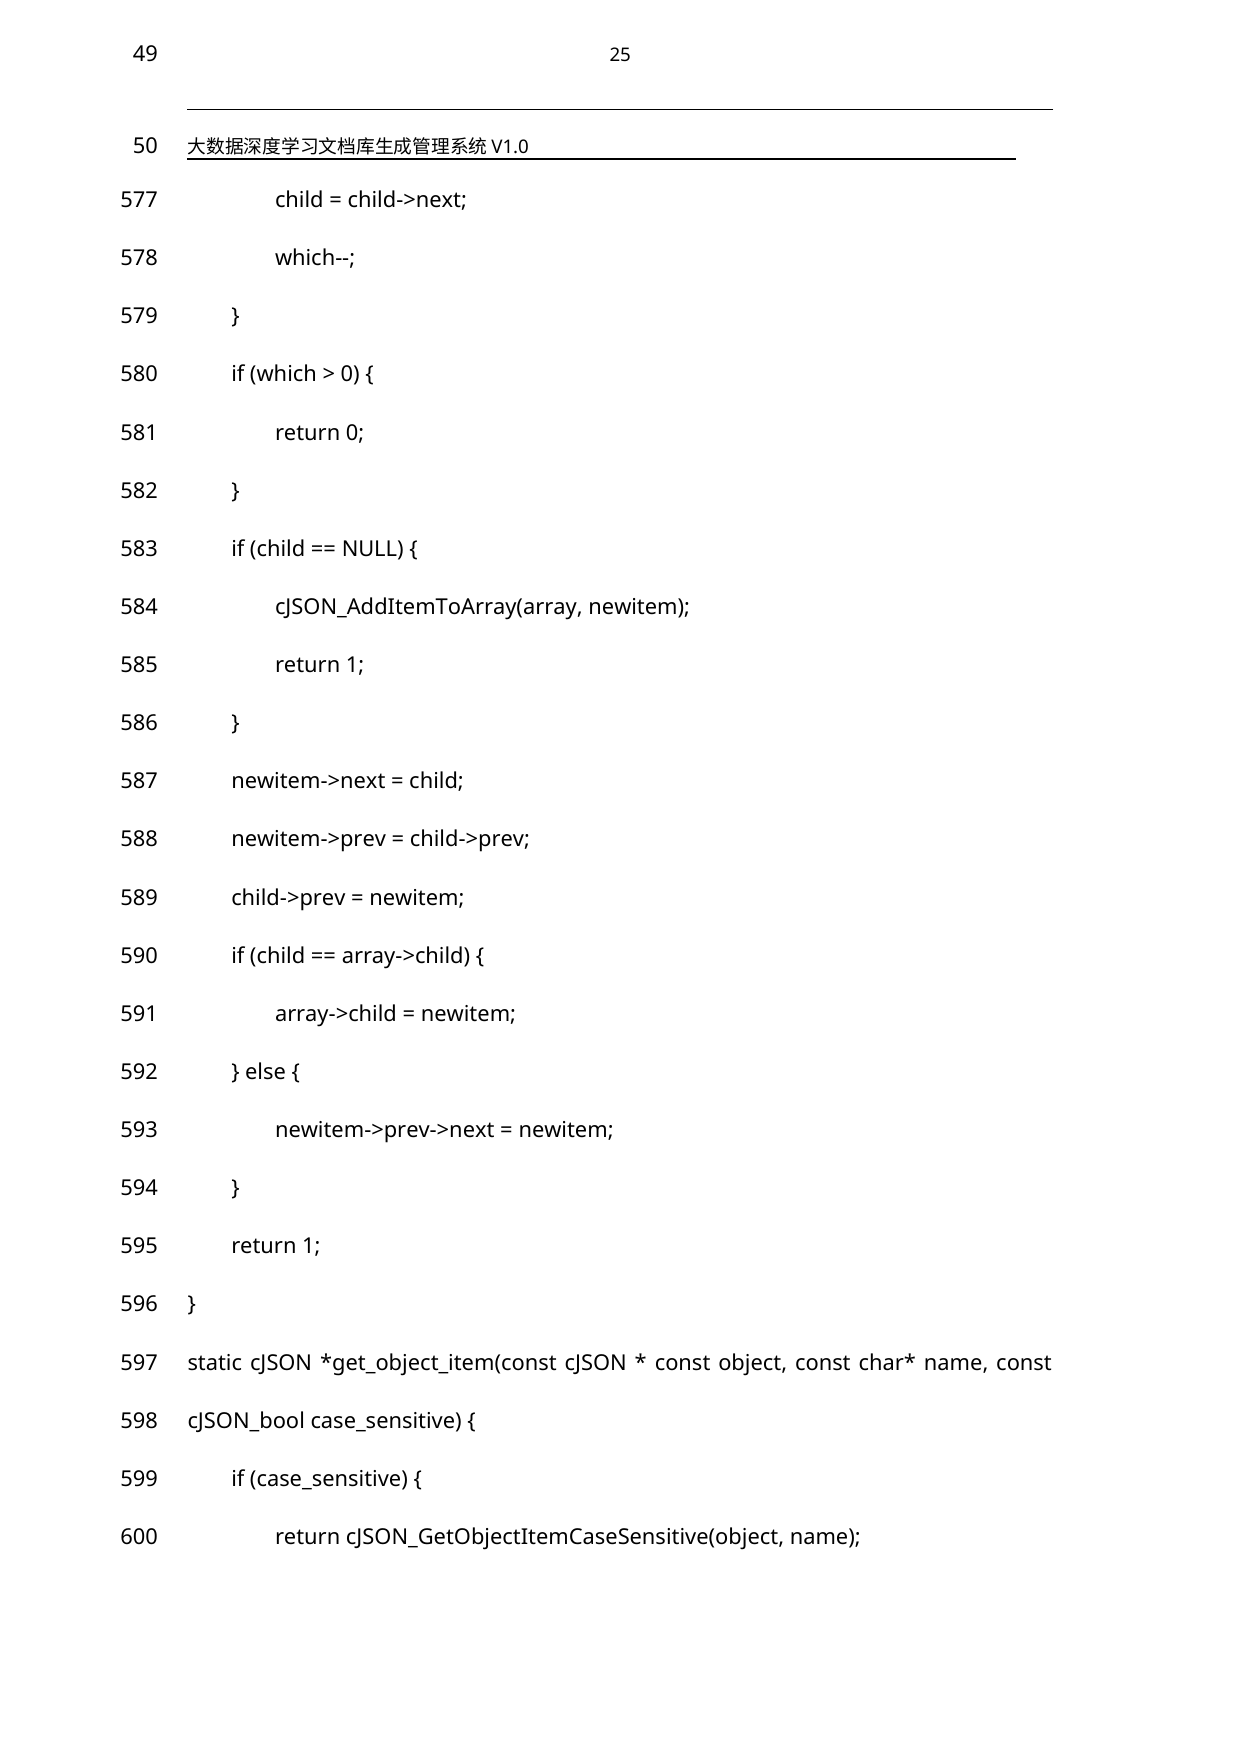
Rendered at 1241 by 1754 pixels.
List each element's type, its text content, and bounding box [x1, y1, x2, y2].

text if (child == NULL) { [187, 519, 1053, 577]
text if (child == array->child) { [187, 926, 1053, 984]
text newitem->next = child; [187, 751, 1053, 809]
text newitem->prev = child->prev; [187, 809, 1053, 867]
text child->prev = newitem; [187, 867, 1053, 926]
text if (which > 0) { [187, 344, 1053, 402]
text static cJSON *get_object_item(const cJSON * const object, const char* name, const cJSON_bool case_sensitive) { [187, 1332, 1053, 1449]
text array->child = newitem; [187, 984, 1053, 1042]
text } [187, 286, 1053, 344]
text } [187, 1274, 1053, 1332]
text } [187, 1158, 1053, 1216]
text child = child->next; [187, 170, 1053, 228]
text return 1; [187, 1216, 1053, 1274]
text } else { [187, 1042, 1053, 1100]
text return 1; [187, 635, 1053, 693]
text } [187, 461, 1053, 519]
text } [187, 693, 1053, 751]
text newitem->prev->next = newitem; [187, 1100, 1053, 1158]
text cJSON_AddItemToArray(array, newitem); [187, 577, 1053, 635]
text if (case_sensitive) { [187, 1449, 1053, 1507]
text return cJSON_GetObjectItemCaseSensitive(object, name); [187, 1507, 1053, 1565]
text return 0; [187, 402, 1053, 461]
text which--; [187, 228, 1053, 286]
